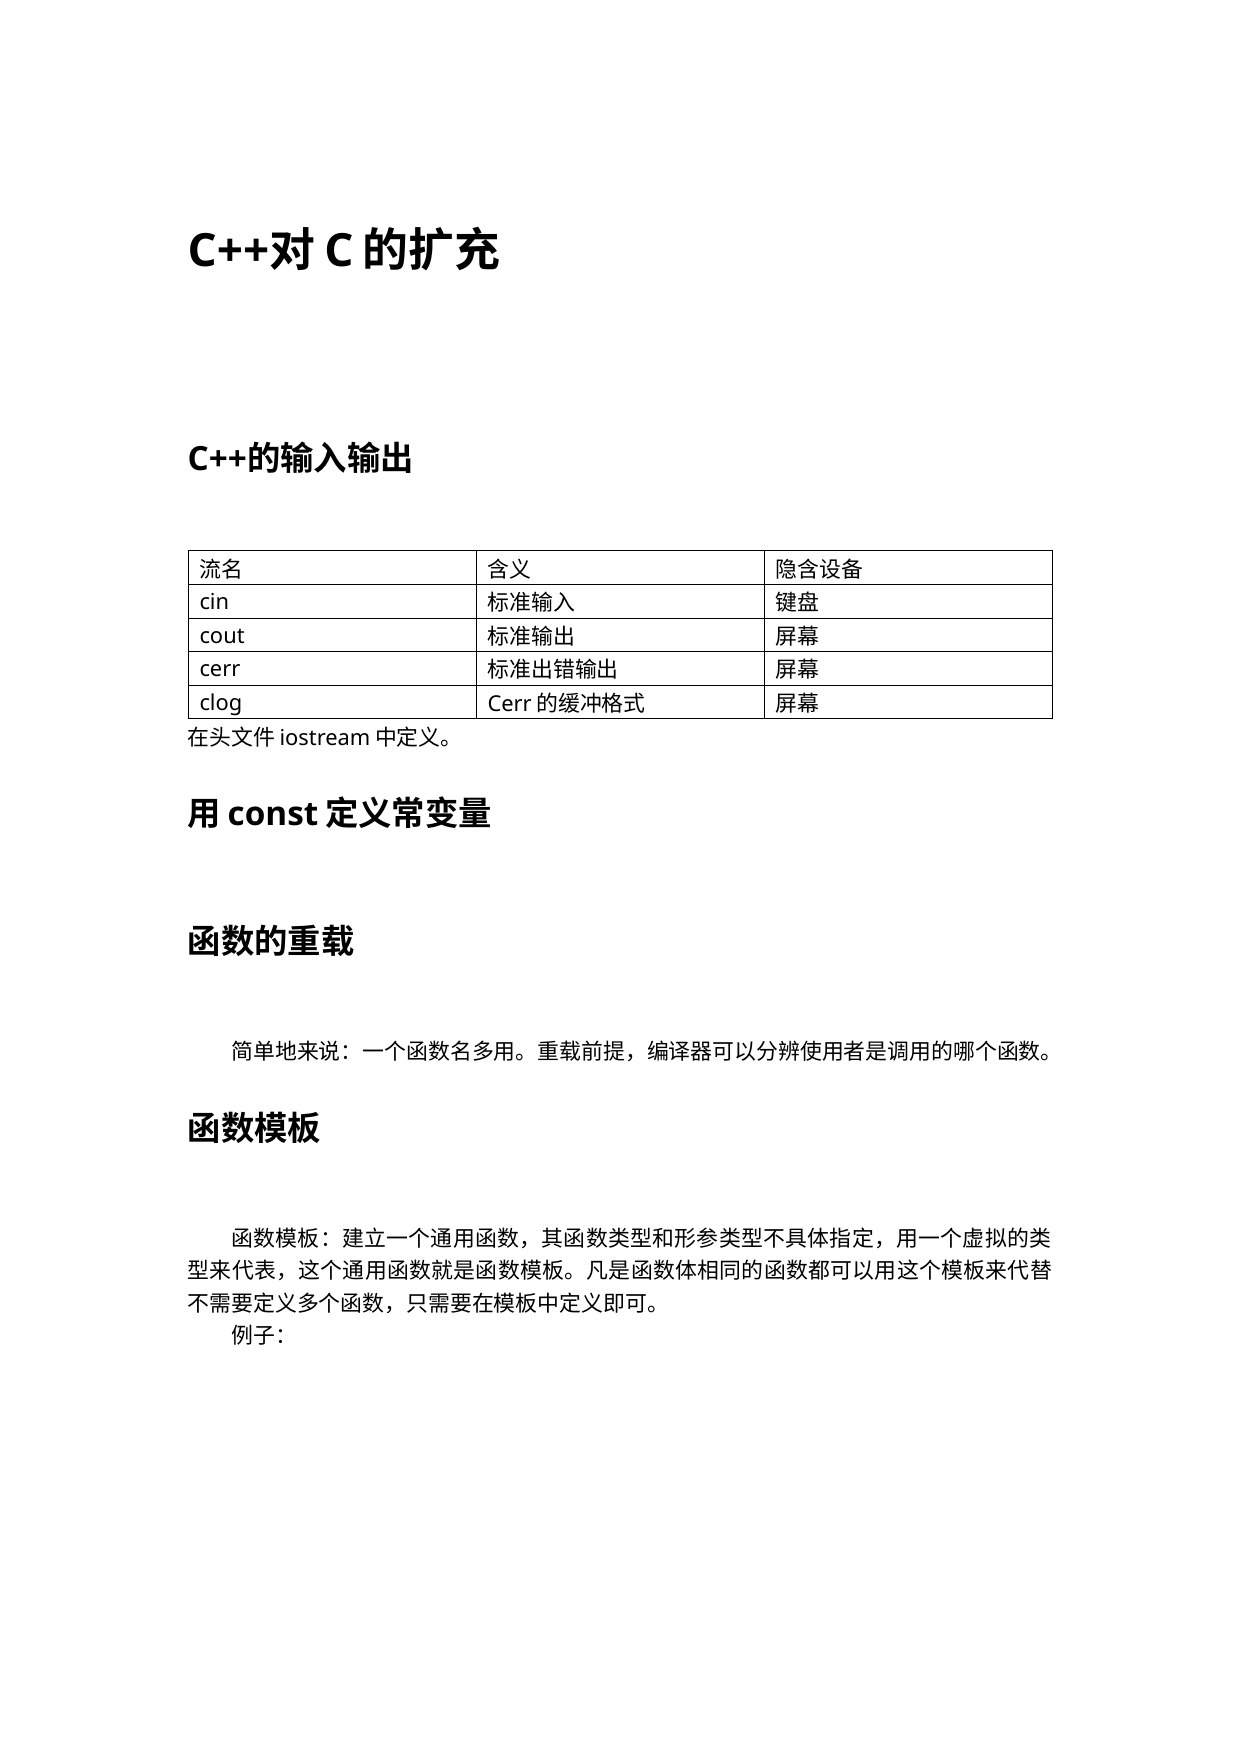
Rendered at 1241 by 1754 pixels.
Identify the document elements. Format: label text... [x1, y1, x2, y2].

table_cell 屏幕 [765, 619, 1052, 651]
table_header 流名 [189, 551, 476, 584]
table_cell clog [189, 686, 476, 718]
text 简单地来说：一个函数名多用。重载前提，编译器可以分辨使用者是调用的哪个函数。 [187, 1033, 1053, 1066]
text 函数模板：建立一个通用函数，其函数类型和形参类型不具体指定，用一个虚拟的类型来代表，这个通用函数就是函数模板。凡是函数体相同的函数都可以用这个模板来代替，不需要定义多个函数，只需要在模板中定义即可。 [187, 1220, 1053, 1318]
table_cell cin [189, 585, 476, 617]
table_header 隐含设备 [765, 551, 1052, 584]
table_cell Cerr的缓冲格式 [477, 686, 764, 718]
table_cell cout [189, 619, 476, 651]
table_cell 屏幕 [765, 686, 1052, 718]
table_cell cerr [189, 652, 476, 684]
subtitle 用const定义常变量 [187, 779, 1053, 844]
text 例子： [187, 1318, 1053, 1350]
table_cell 标准出错输出 [477, 652, 764, 684]
table_cell 屏幕 [765, 652, 1052, 684]
table_cell 键盘 [765, 585, 1052, 617]
text 在头文件iostream中定义。 [187, 719, 1053, 752]
subtitle C++的输入输出 [187, 423, 1053, 488]
subtitle C++对C的扩充 [187, 197, 1053, 295]
table_cell 标准输出 [477, 619, 764, 651]
subtitle 函数的重载 [187, 906, 1053, 971]
subtitle 函数模板 [187, 1093, 1053, 1158]
table_header 含义 [477, 551, 764, 584]
table_cell 标准输入 [477, 585, 764, 617]
